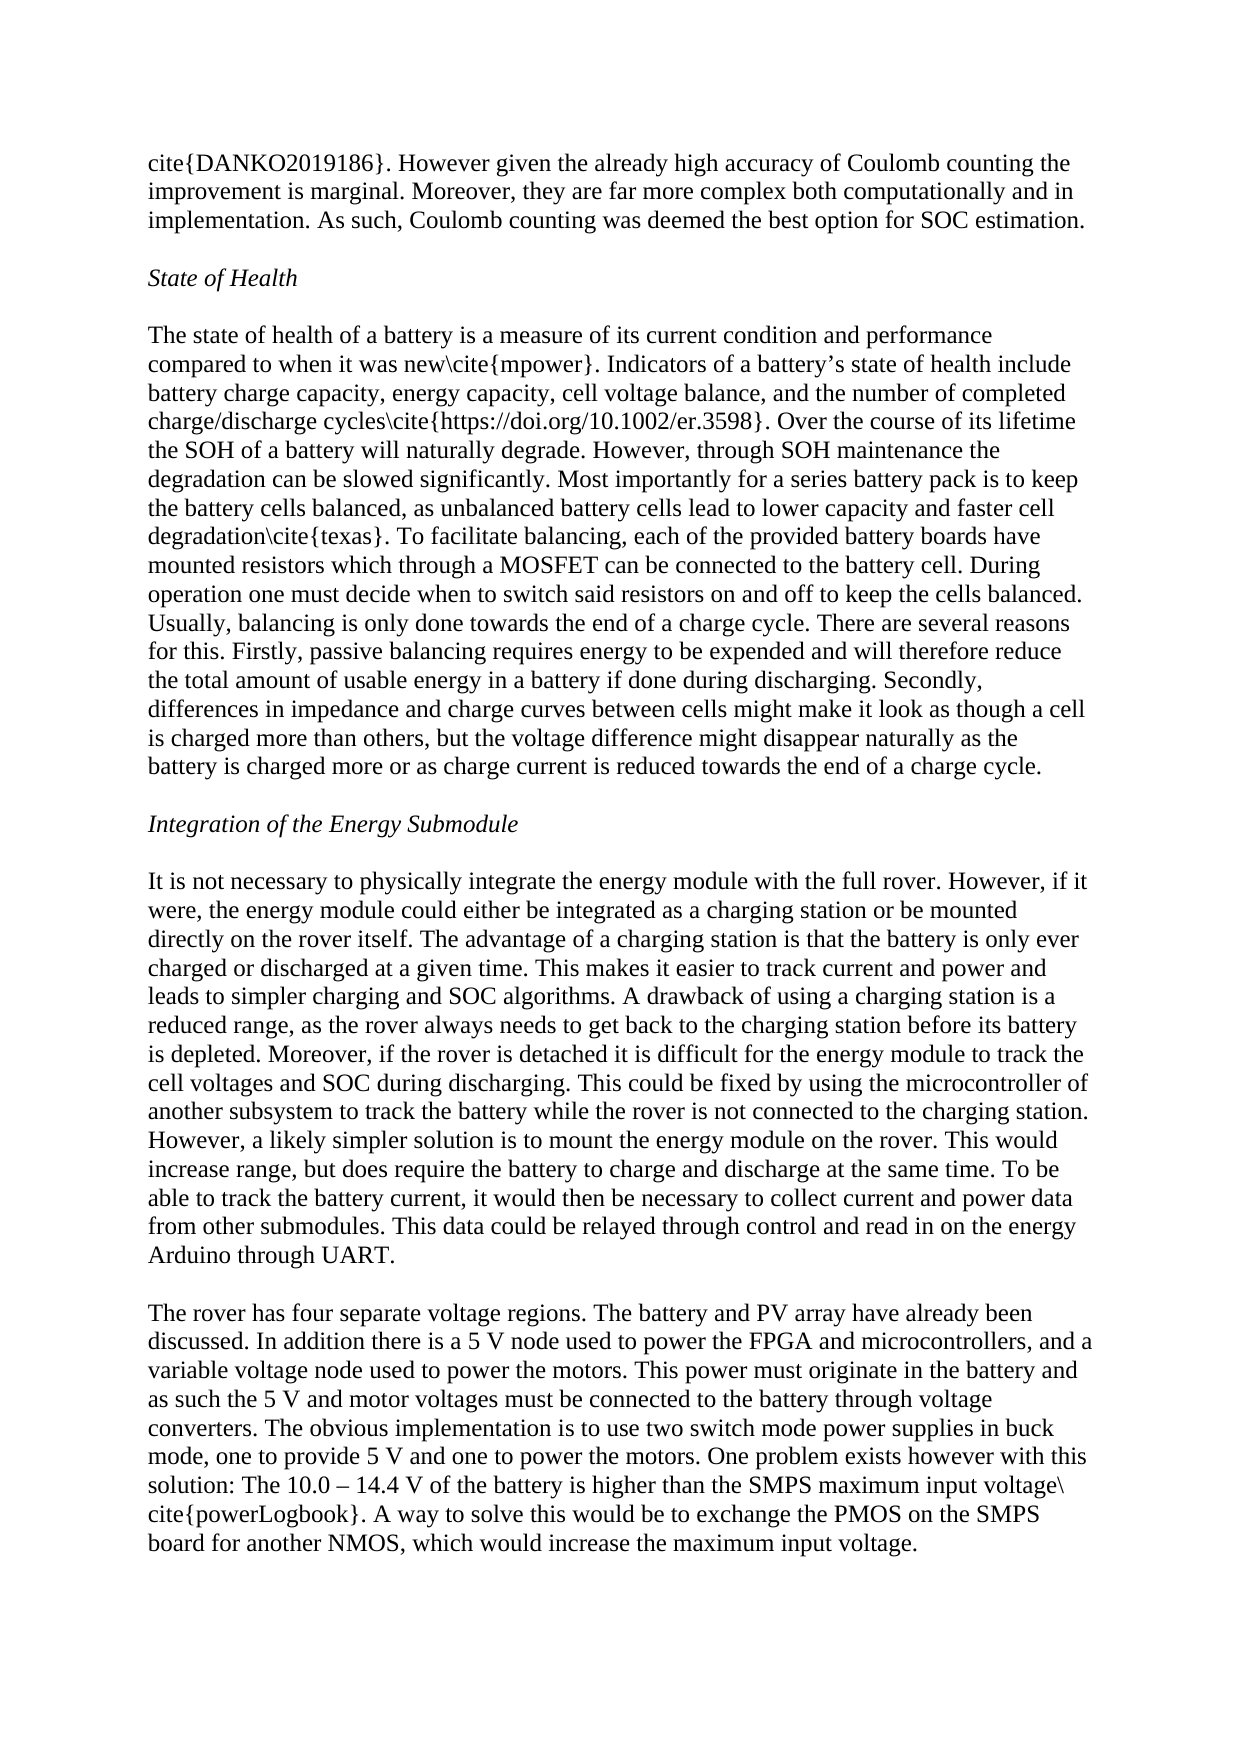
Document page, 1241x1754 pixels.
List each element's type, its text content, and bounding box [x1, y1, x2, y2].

text It is not necessary to physically integrate the energy module with the full rover. However, if it were, the energy module could either be integrated as a charging station or be mounted directly on the rover itself. The advantage of a charging station is that the battery is only ever charged or discharged at a given time. This makes it easier to track current and power and leads to simpler charging and SOC algorithms. A drawback of using a charging station is a reduced range, as the rover always needs to get back to the charging station before its battery is depleted. Moreover, if the rover is detached it is difficult for the energy module to track the cell voltages and SOC during discharging. This could be fixed by using the microcontroller of another subsystem to track the battery while the rover is not connected to the charging station. However, a likely simpler solution is to mount the energy module on the rover. This would increase range, but does require the battery to charge and discharge at the same time. To be able to track the battery current, it would then be necessary to collect current and power data from other submodules. This data could be relayed through control and read in on the energy Arduino through UART. [148, 866, 1093, 1269]
text Integration of the Energy Submodule [148, 809, 1093, 838]
text State of Health [148, 263, 1093, 291]
text The state of health of a battery is a measure of its current condition and performance compared to when it was new\cite{mpower}. Indicators of a battery’s state of health include battery charge capacity, energy capacity, cell voltage balance, and the number of completed charge/discharge cycles\cite{https://doi.org/10.1002/er.3598}. Over the course of its lifetime the SOH of a battery will naturally degrade. However, through SOH maintenance the degradation can be slowed significantly. Most importantly for a series battery pack is to keep the battery cells balanced, as unbalanced battery cells lead to lower capacity and faster cell degradation\cite{texas}. To facilitate balancing, each of the provided battery boards have mounted resistors which through a MOSFET can be connected to the battery cell. During operation one must decide when to switch said resistors on and off to keep the cells balanced. Usually, balancing is only done towards the end of a charge cycle. There are several reasons for this. Firstly, passive balancing requires energy to be expended and will therefore reduce the total amount of usable energy in a battery if done during discharging. Secondly, differences in impedance and charge curves between cells might make it look as though a cell is charged more than others, but the voltage difference might disappear naturally as the battery is charged more or as charge current is reduced towards the end of a charge cycle. [148, 320, 1093, 780]
text The rover has four separate voltage regions. The battery and PV array have already been discussed. In addition there is a 5 V node used to power the FPGA and microcontrollers, and a variable voltage node used to power the motors. This power must originate in the battery and as such the 5 V and motor voltages must be connected to the battery through voltage converters. The obvious implementation is to use two switch mode power supplies in buck mode, one to provide 5 V and one to power the motors. One problem exists however with this solution: The 10.0 – 14.4 V of the battery is higher than the SMPS maximum input voltage\cite{powerLogbook}. A way to solve this would be to exchange the PMOS on the SMPS board for another NMOS, which would increase the maximum input voltage. [148, 1298, 1093, 1556]
